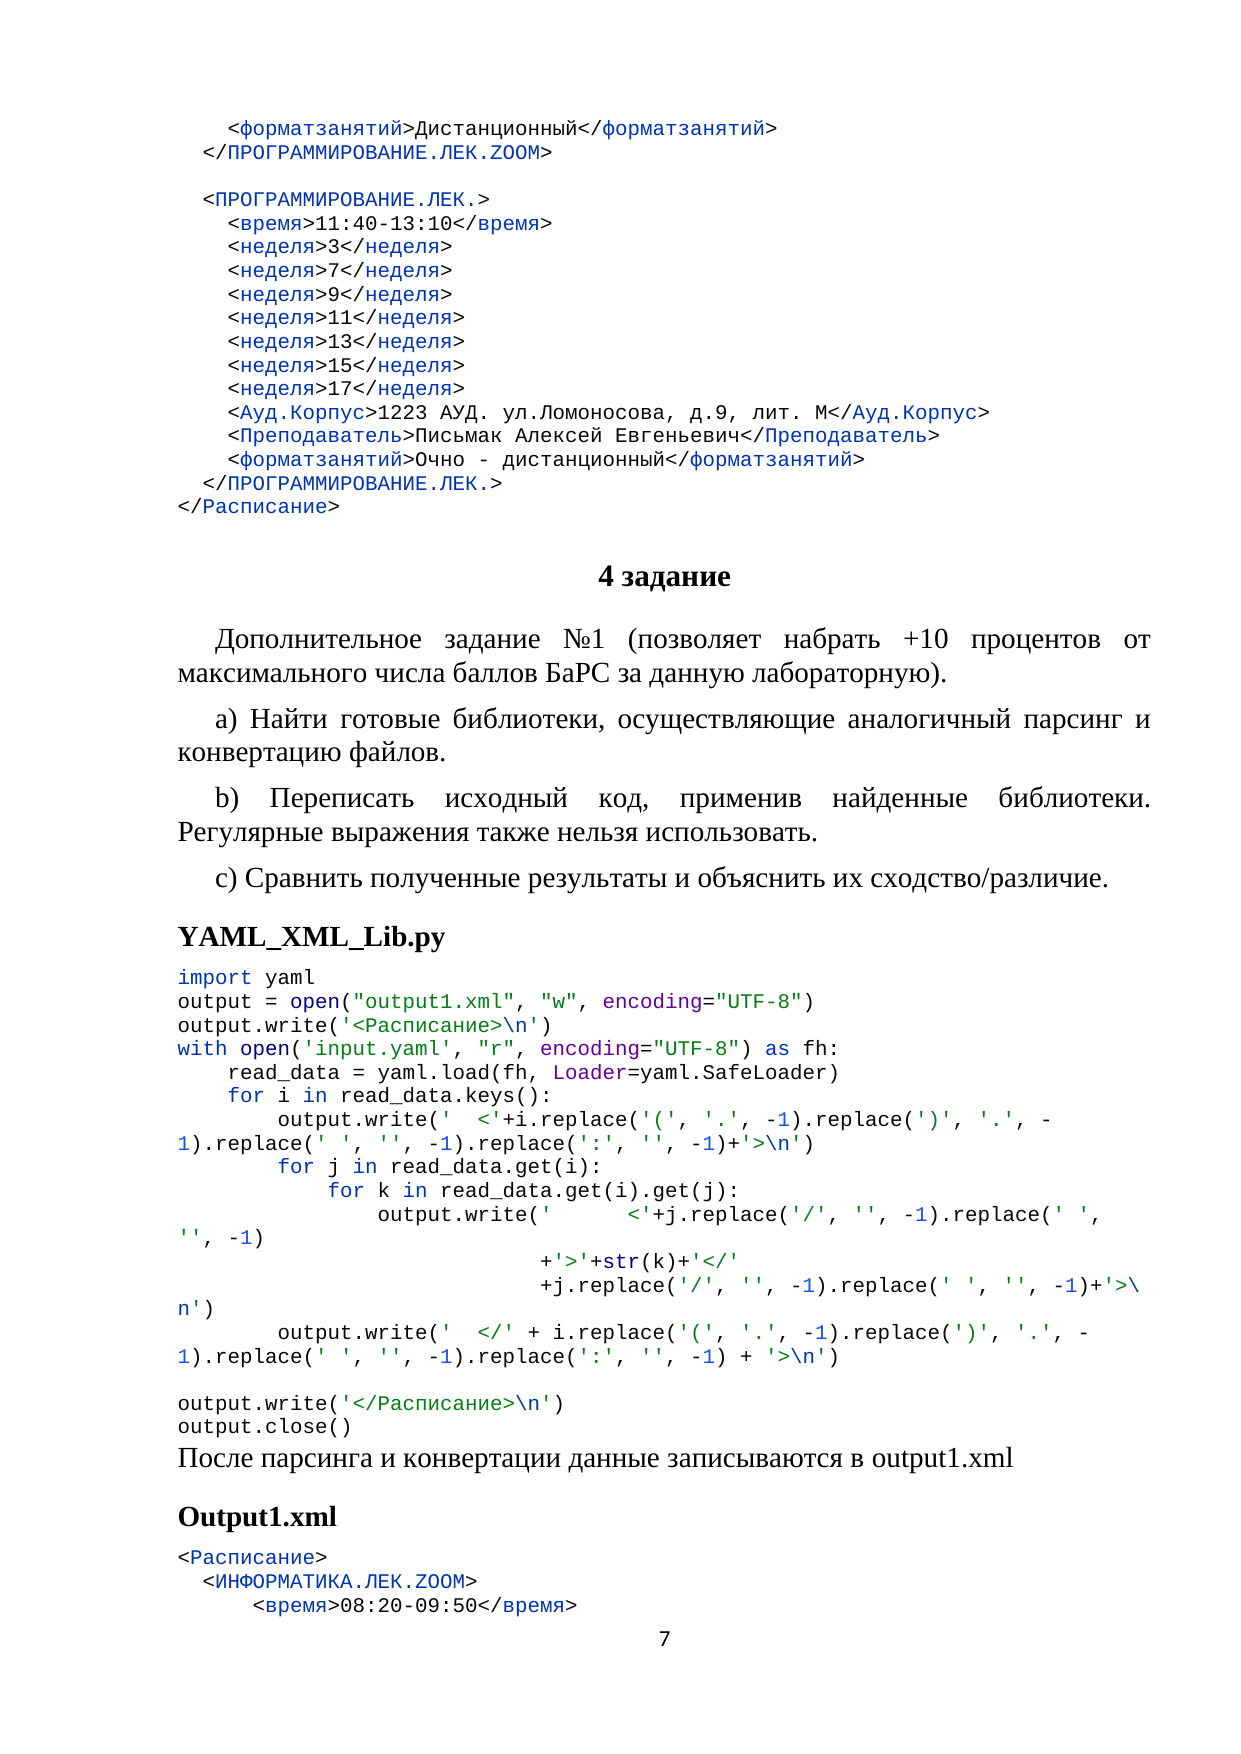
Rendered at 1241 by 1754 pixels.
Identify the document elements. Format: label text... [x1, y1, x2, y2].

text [177, 118, 1152, 520]
text После парсинга и конвертации данные записываются в output1.xml [177, 1440, 1152, 1474]
subtitle 4 задание [177, 558, 1152, 593]
text Дополнительное задание №1 (позволяет набрать +10 процентов от максимального числа баллов БаРС за данную лабораторную). [177, 621, 1152, 688]
text import yaml output = open("output1.xml", "w", encoding="UTF-8") output.write('<Расписание>\n') with open('input.yaml', "r", encoding="UTF-8") as fh: read_data = yaml.load(fh, Loader=yaml.SafeLoader) for i in read_data.keys(): output.write(' <'+i.replace('(', '.', -1).replace(')', '.', -1).replace(' ', '', -1).replace(':', '', -1)+'>\n') for j in read_data.get(i): for k in read_data.get(i).get(j): output.write(' <'+j.replace('/', '', -1).replace(' ', '', -1) +'>'+str(k)+'</' +j.replace('/', '', -1).replace(' ', '', -1)+'>\n') output.write(' </' + i.replace('(', '.', -1).replace(')', '.', -1).replace(' ', '', -1).replace(':', '', -1) + '>\n') output.write('</Расписание>\n') output.close() [177, 967, 1152, 1440]
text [177, 1547, 1152, 1618]
subtitle YAML_XML_Lib.py [177, 919, 1152, 952]
text b) Переписать исходный код, применив найденные библиотеки. Регулярные выражения также нельзя использовать. [177, 781, 1152, 848]
subtitle Output1.xml [177, 1499, 1152, 1532]
text c) Сравнить полученные результаты и объяснить их сходство/различие. [177, 860, 1152, 894]
text a) Найти готовые библиотеки, осуществляющие аналогичный парсинг и конвертацию файлов. [177, 701, 1152, 768]
